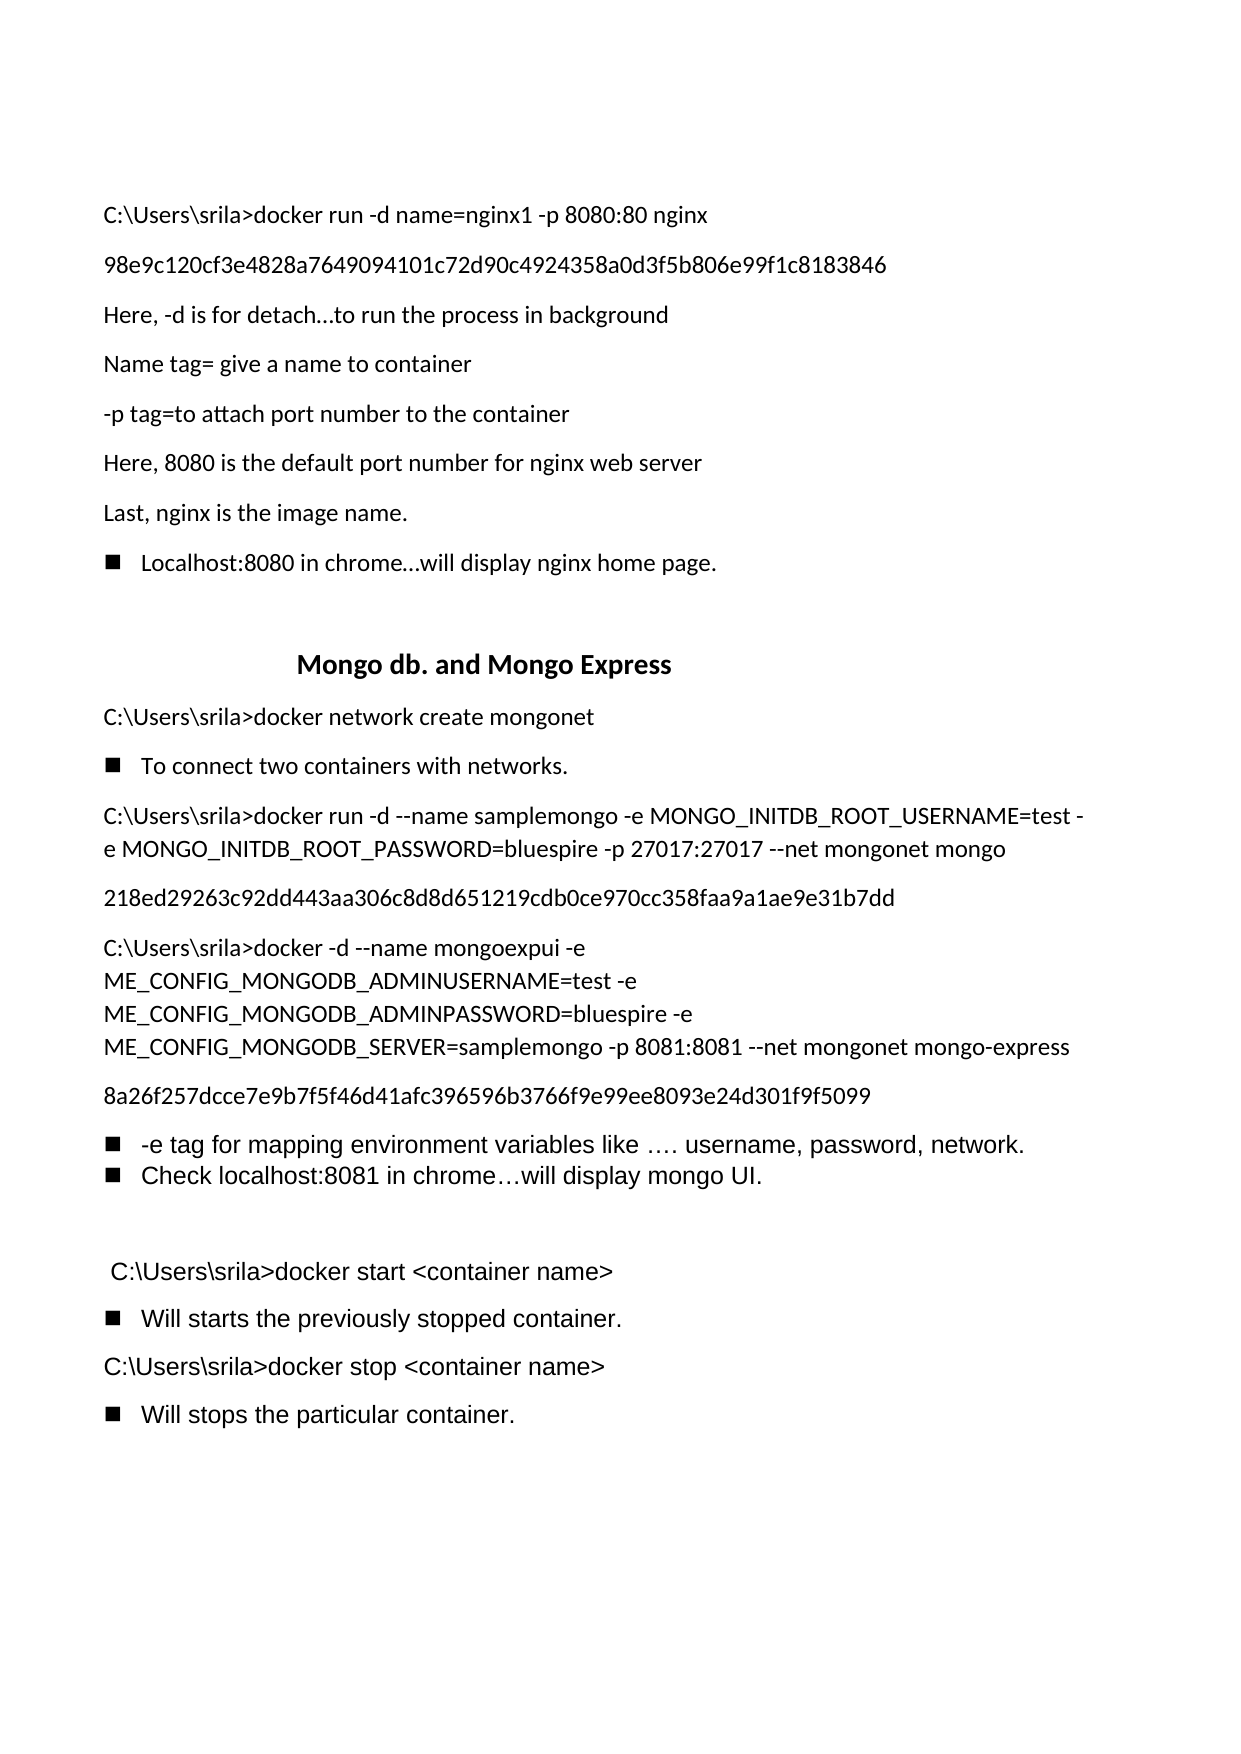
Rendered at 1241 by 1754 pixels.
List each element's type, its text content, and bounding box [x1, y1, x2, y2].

text C:\Users\srila>docker start <container name> [103, 1257, 1090, 1286]
list Localhost:8080 in chrome…will display nginx home page. [103, 547, 1090, 577]
text C:\Users\srila>docker run -d name=nginx1 -p 8080:80 nginx [103, 199, 1090, 230]
text Last, nginx is the image name. [103, 497, 1090, 528]
list Will stops the particular container. [103, 1400, 1090, 1429]
text C:\Users\srila>docker run -d --name samplemongo -e MONGO_INITDB_ROOT_USERNAME=test -e MONGO_INITDB_ROOT_PASSWORD=bluespire -p 27017:27017 --net mongonet mongo [103, 800, 1090, 863]
text 98e9c120cf3e4828a7649094101c72d90c4924358a0d3f5b806e99f1c8183846 [103, 249, 1090, 280]
text C:\Users\srila>docker -d --name mongoexpui -e ME_CONFIG_MONGODB_ADMINUSERNAME=test -e ME_CONFIG_MONGODB_ADMINPASSWORD=bluespire -e ME_CONFIG_MONGODB_SERVER=samplemongo -p 8081:8081 --net mongonet mongo-express [103, 932, 1090, 1061]
text C:\Users\srila>docker network create mongonet [103, 701, 1090, 731]
list Will starts the previously stopped container. [103, 1304, 1090, 1333]
text Here, -d is for detach…to run the process in background [103, 299, 1090, 329]
text 218ed29263c92dd443aa306c8d8d651219cdb0ce970cc358faa9a1ae9e31b7dd [103, 883, 1090, 913]
list -e tag for mapping environment variables like …. username, password, network. [103, 1130, 1090, 1159]
list To connect two containers with networks. [103, 751, 1090, 781]
text C:\Users\srila>docker stop <container name> [103, 1352, 1090, 1381]
text Here, 8080 is the default port number for nginx web server [103, 447, 1090, 478]
text Name tag= give a name to container [103, 348, 1090, 379]
list Check localhost:8081 in chrome…will display mongo UI. [103, 1161, 1090, 1190]
text Mongo db. and Mongo Express [178, 646, 1090, 681]
text 8a26f257dcce7e9b7f5f46d41afc396596b3766f9e99ee8093e24d301f9f5099 [103, 1081, 1090, 1111]
text -p tag=to attach port number to the container [103, 398, 1090, 428]
